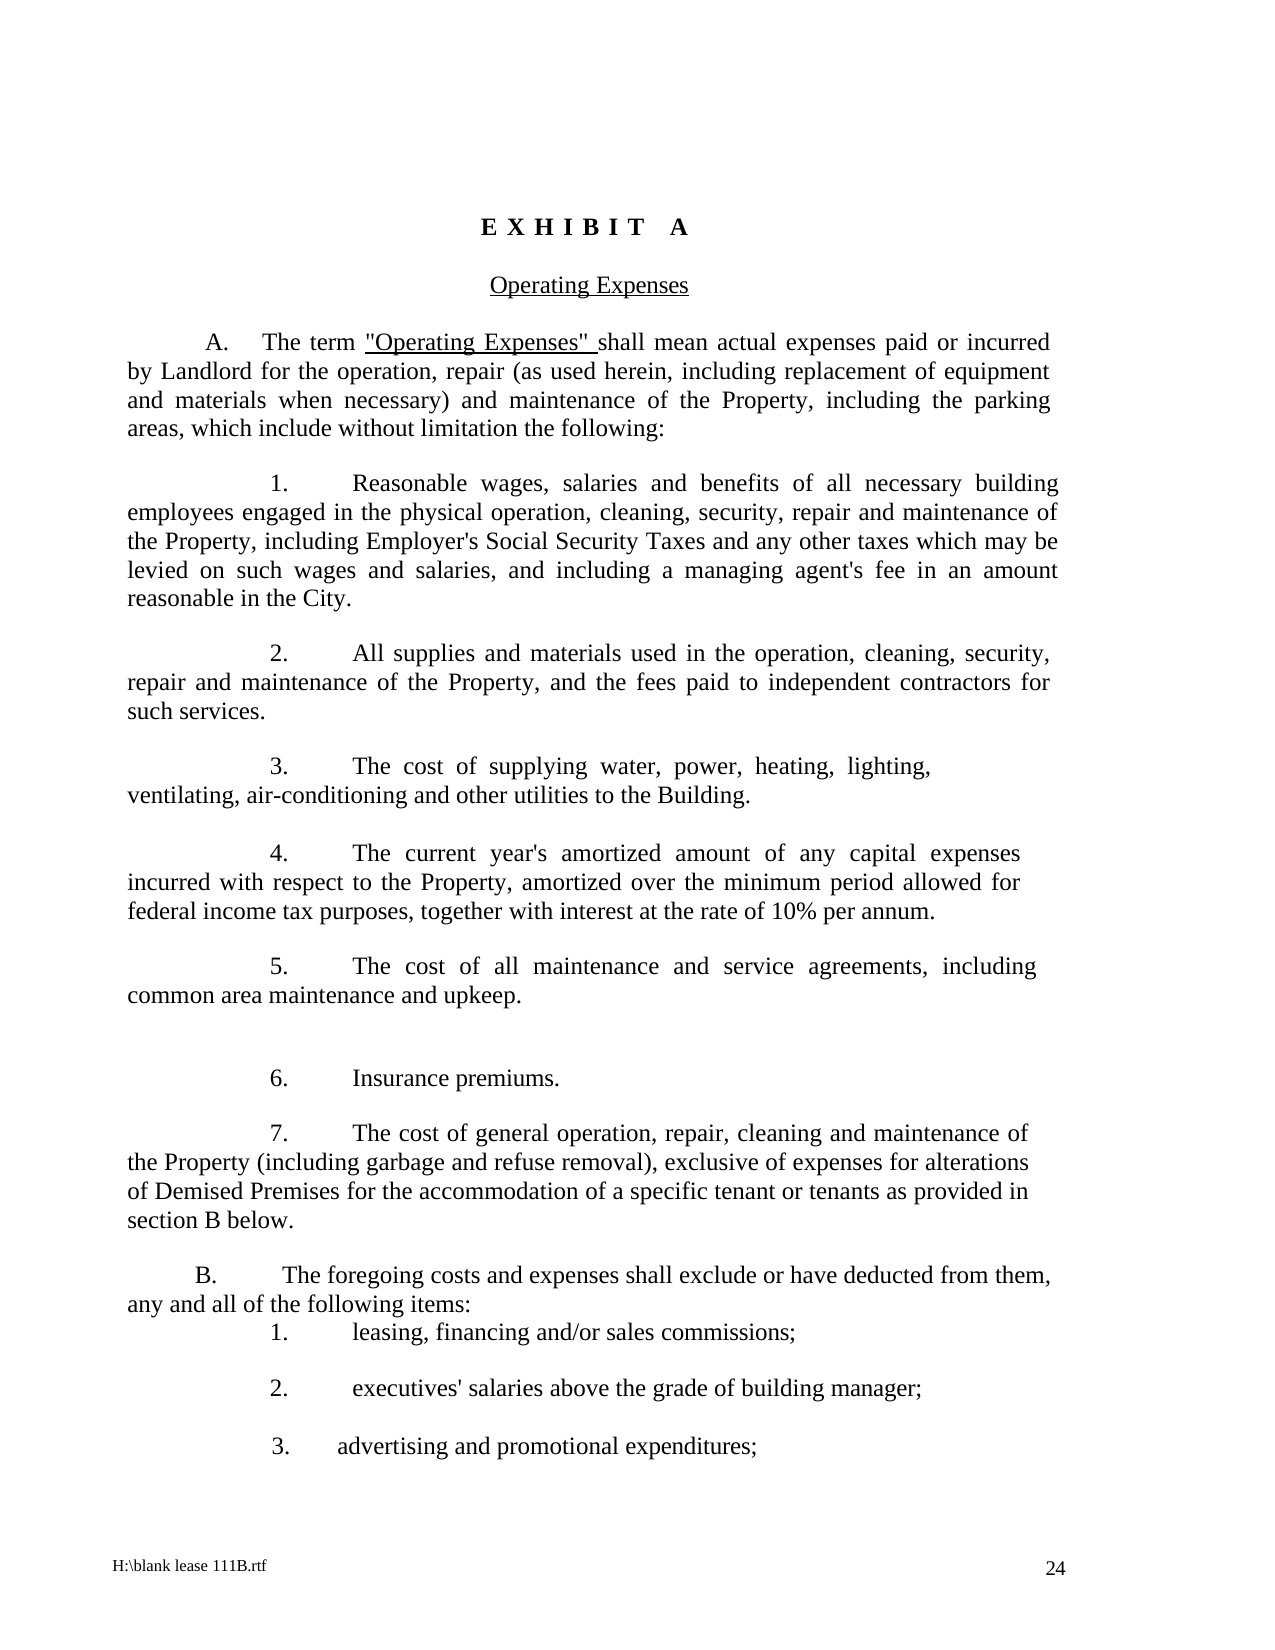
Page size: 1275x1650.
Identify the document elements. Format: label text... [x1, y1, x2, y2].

list Insurance premiums. [269, 1063, 1200, 1092]
list The cost of supplying water, power, heating, lighting, ventilating, air-conditioning and other utilities to the Building. [127, 751, 932, 808]
list All supplies and materials used in the operation, cleaning, security, repair and maintenance of the Property, and the fees paid to independent contractors for such services. [127, 638, 1051, 725]
list The cost of general operation, repair, cleaning and maintenance of the Property (including garbage and refuse removal), exclusive of expenses for alterations of Demised Premises for the accommodation of a specific tenant or tenants as provided in section B below. [127, 1118, 1029, 1233]
list executives' salaries above the grade of building manager; [269, 1373, 1200, 1401]
list The foregoing costs and expenses shall exclude or have deducted from them, any and all of the following items: [127, 1260, 1051, 1317]
text Operating Expenses [112, 270, 1066, 298]
text E X H I B I T A [112, 212, 1057, 241]
list The term "Operating Expenses" shall mean actual expenses paid or incurred by Landlord for the operation, repair (as used herein, including replacement of equipment and materials when necessary) and maintenance of the Property, including the parking areas, which include without limitation the following: [127, 327, 1051, 442]
list The cost of all maintenance and service agreements, including common area maintenance and upkeep. [127, 951, 1036, 1008]
list Reasonable wages, salaries and benefits of all necessary building employees engaged in the physical operation, cleaning, security, repair and maintenance of the Property, including Employer's Social Security Taxes and any other taxes which may be levied on such wages and salaries, and including a managing agent's fee in an amount reasonable in the City. [127, 468, 1059, 612]
list The current year's amortized amount of any capital expenses incurred with respect to the Property, amortized over the minimum period allowed for federal income tax purposes, together with interest at the rate of 10% per annum. [127, 838, 1021, 925]
list advertising and promotional expenditures; [271, 1431, 1200, 1460]
list leasing, financing and/or sales commissions; [269, 1317, 1200, 1346]
